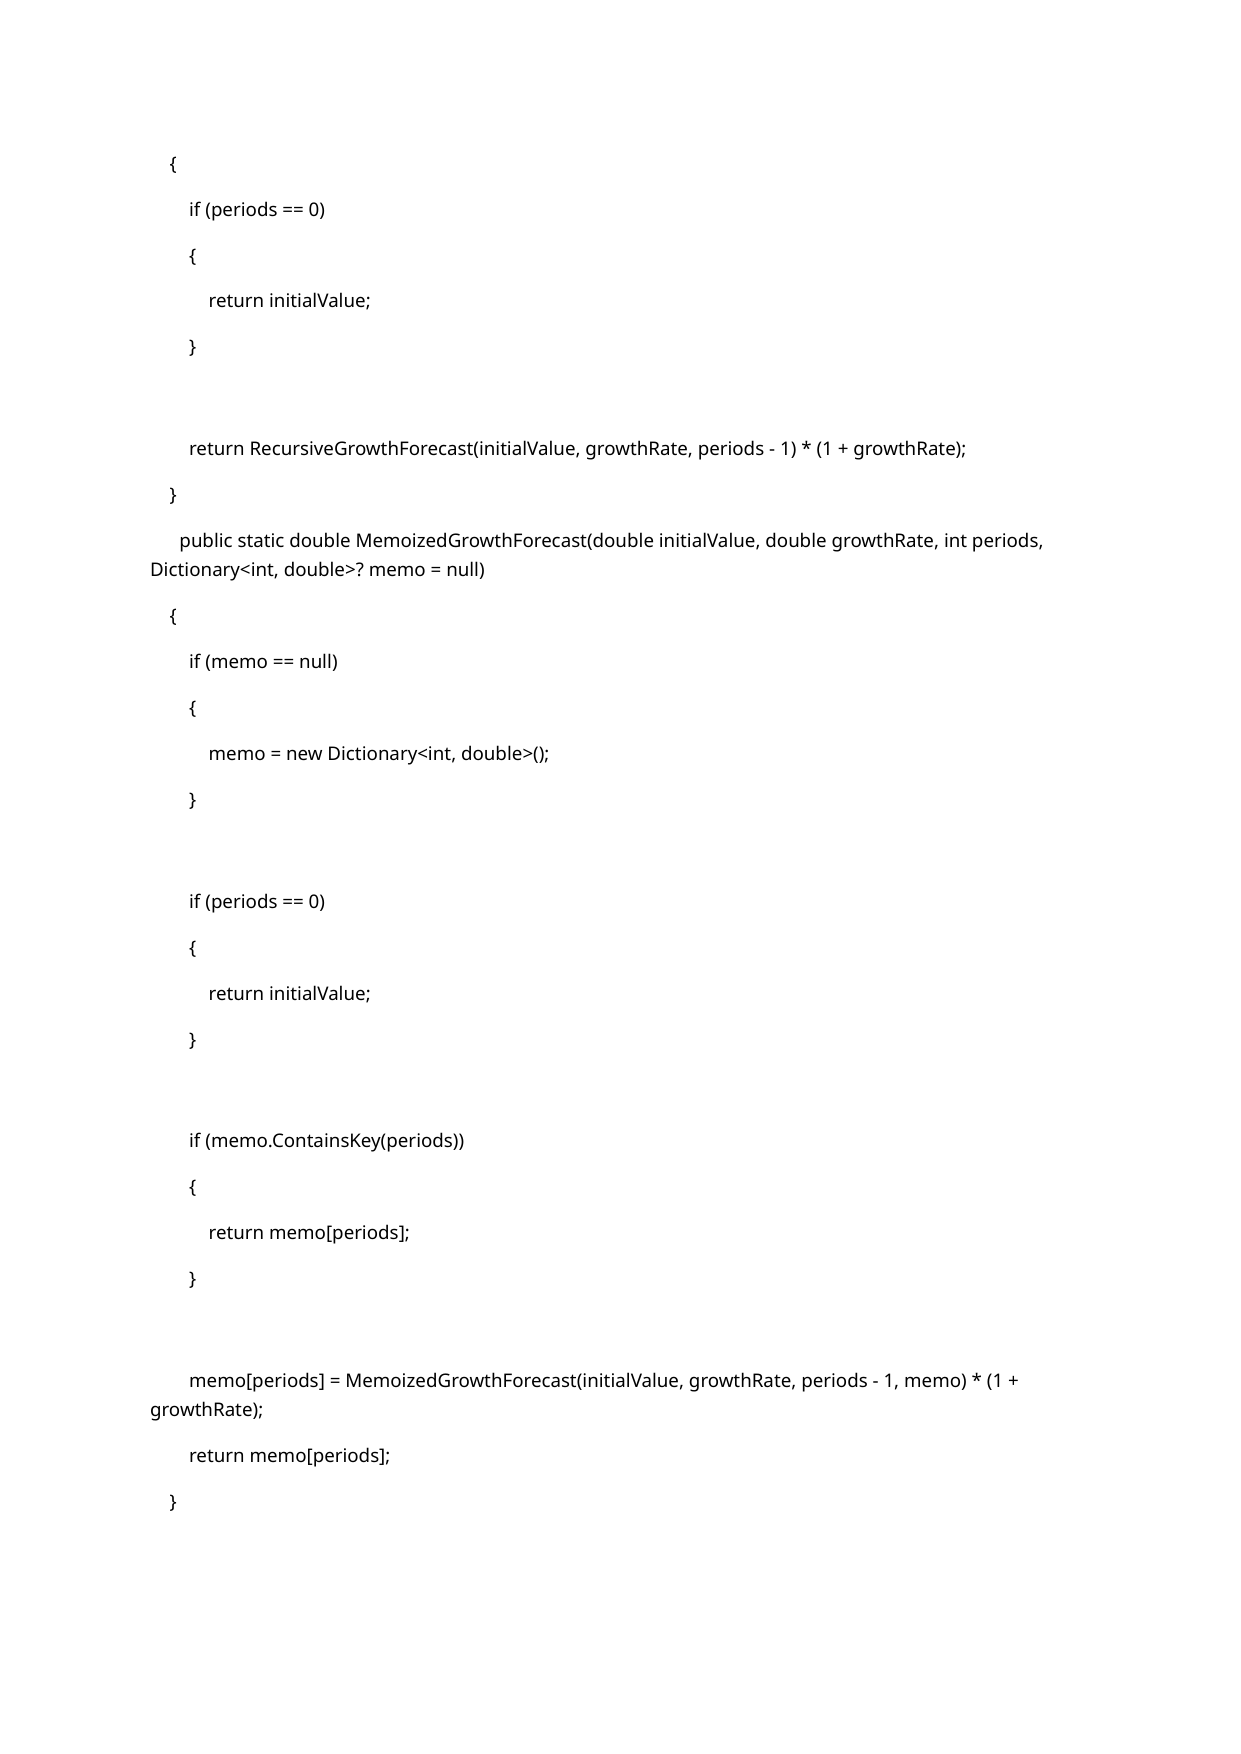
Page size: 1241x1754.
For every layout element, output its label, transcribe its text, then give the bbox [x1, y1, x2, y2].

text { [150, 603, 1090, 628]
text public static double MemoizedGrowthForecast(double initialValue, double growthRate, int periods, Dictionary<int, double>? memo = null) [150, 527, 1090, 582]
text } [150, 786, 1090, 812]
text return memo[periods]; [150, 1442, 1090, 1468]
text } [150, 1026, 1090, 1051]
text if (memo == null) [150, 648, 1090, 674]
text if (periods == 0) [150, 196, 1090, 221]
text } [150, 1266, 1090, 1291]
text } [150, 334, 1090, 359]
text if (periods == 0) [150, 888, 1090, 914]
text { [150, 1174, 1090, 1199]
text { [150, 150, 1090, 176]
text if (memo.ContainsKey(periods)) [150, 1128, 1090, 1153]
text { [150, 242, 1090, 267]
text return memo[periods]; [150, 1219, 1090, 1245]
text memo = new Dictionary<int, double>(); [150, 740, 1090, 766]
text } [150, 1488, 1090, 1514]
text { [150, 934, 1090, 959]
text return RecursiveGrowthForecast(initialValue, growthRate, periods - 1) * (1 + growthRate); [150, 436, 1090, 461]
text memo[periods] = MemoizedGrowthForecast(initialValue, growthRate, periods - 1, memo) * (1 + growthRate); [150, 1367, 1090, 1422]
text } [150, 481, 1090, 507]
text return initialValue; [150, 980, 1090, 1006]
text { [150, 694, 1090, 720]
text return initialValue; [150, 288, 1090, 313]
